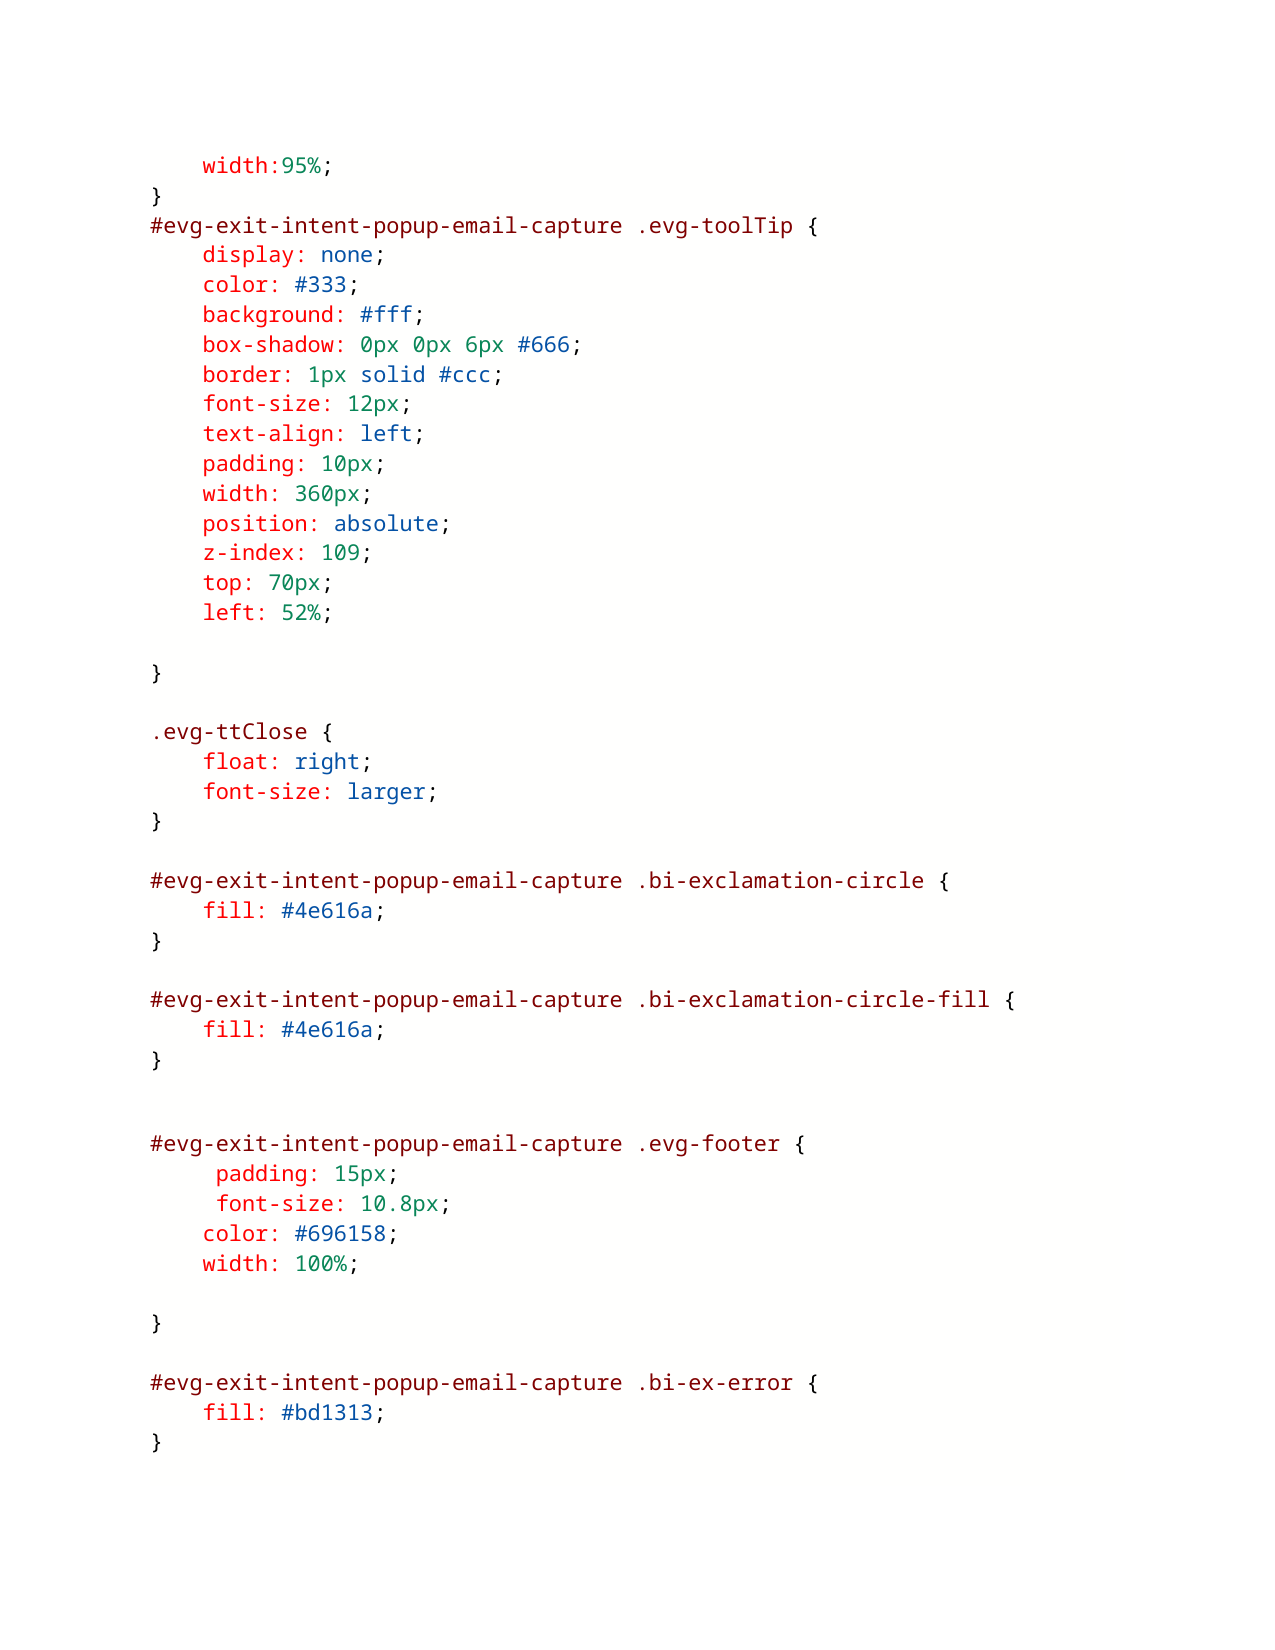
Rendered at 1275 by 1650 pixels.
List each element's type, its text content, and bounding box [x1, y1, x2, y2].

text padding: 15px; [150, 1158, 1125, 1188]
text color: #696158; [150, 1218, 1125, 1247]
text } [150, 924, 1125, 954]
text #evg-exit-intent-popup-email-capture .bi-ex-error { [150, 1367, 1125, 1396]
text } [150, 1426, 1125, 1456]
text text-align: left; [150, 418, 1125, 448]
text width: 360px; [150, 478, 1125, 507]
text float: right; [150, 746, 1125, 776]
text box-shadow: 0px 0px 6px #666; [150, 329, 1125, 358]
text top: 70px; [150, 567, 1125, 597]
text font-size: larger; [150, 776, 1125, 805]
text left: 52%; [150, 597, 1125, 627]
text padding: 10px; [150, 448, 1125, 478]
text display: none; [150, 239, 1125, 269]
text width:95%; [150, 150, 1125, 180]
text } [150, 1307, 1125, 1337]
text width: 100%; [150, 1247, 1125, 1277]
text background: #fff; [150, 299, 1125, 329]
text color: #333; [150, 269, 1125, 299]
text } [150, 1044, 1125, 1073]
text z-index: 109; [150, 537, 1125, 567]
text fill: #4e616a; [150, 1014, 1125, 1044]
text } [150, 656, 1125, 686]
text } [150, 180, 1125, 209]
text #evg-exit-intent-popup-email-capture .bi-exclamation-circle-fill { [150, 984, 1125, 1014]
text font-size: 12px; [150, 388, 1125, 418]
text } [150, 805, 1125, 835]
text .evg-ttClose { [150, 716, 1125, 746]
text #evg-exit-intent-popup-email-capture .evg-footer { [150, 1128, 1125, 1158]
text border: 1px solid #ccc; [150, 358, 1125, 388]
text font-size: 10.8px; [150, 1188, 1125, 1218]
text position: absolute; [150, 507, 1125, 537]
text #evg-exit-intent-popup-email-capture .bi-exclamation-circle { [150, 865, 1125, 895]
text #evg-exit-intent-popup-email-capture .evg-toolTip { [150, 209, 1125, 239]
text fill: #bd1313; [150, 1396, 1125, 1426]
text fill: #4e616a; [150, 895, 1125, 924]
